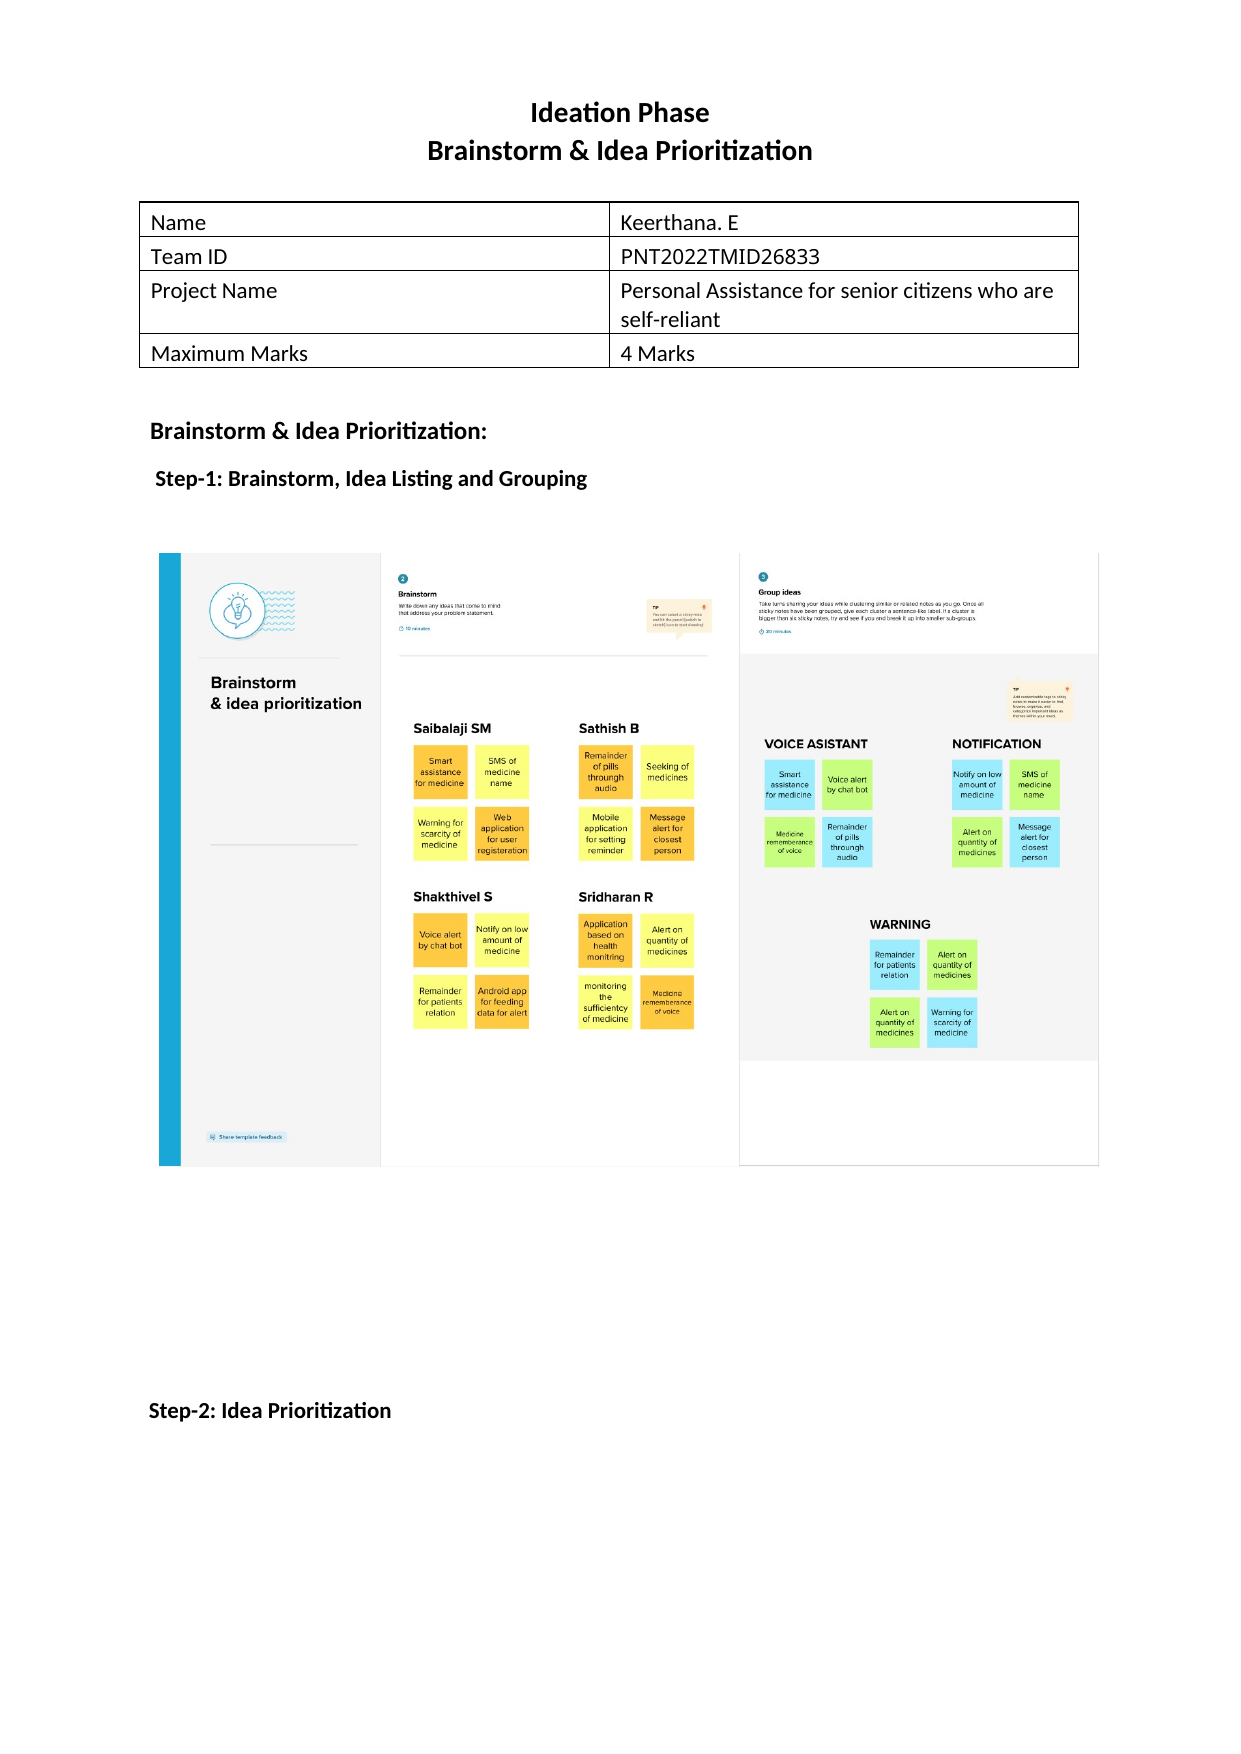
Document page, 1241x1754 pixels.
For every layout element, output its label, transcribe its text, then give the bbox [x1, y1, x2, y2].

table_header Keerthana. E [610, 203, 1078, 236]
table_cell Project Name [140, 271, 609, 333]
text Ideation Phase [150, 94, 1089, 129]
table_header Name [140, 203, 609, 236]
text Brainstorm & Idea Prioritization [150, 132, 1090, 168]
picture [159, 553, 1100, 1167]
table_cell Team ID [140, 237, 609, 270]
table_cell PNT2022TMID26833 [610, 237, 1078, 270]
text Brainstorm & Idea Prioritization: [150, 415, 1099, 445]
text Step-2: Idea Prioritization [148, 1396, 1099, 1424]
table_cell 4 Marks [610, 334, 1078, 367]
text Step-1: Brainstorm, Idea Listing and Grouping [150, 464, 1099, 492]
table_cell Maximum Marks [140, 334, 609, 367]
table_cell Personal Assistance for senior citizens who are self-reliant [610, 271, 1078, 333]
